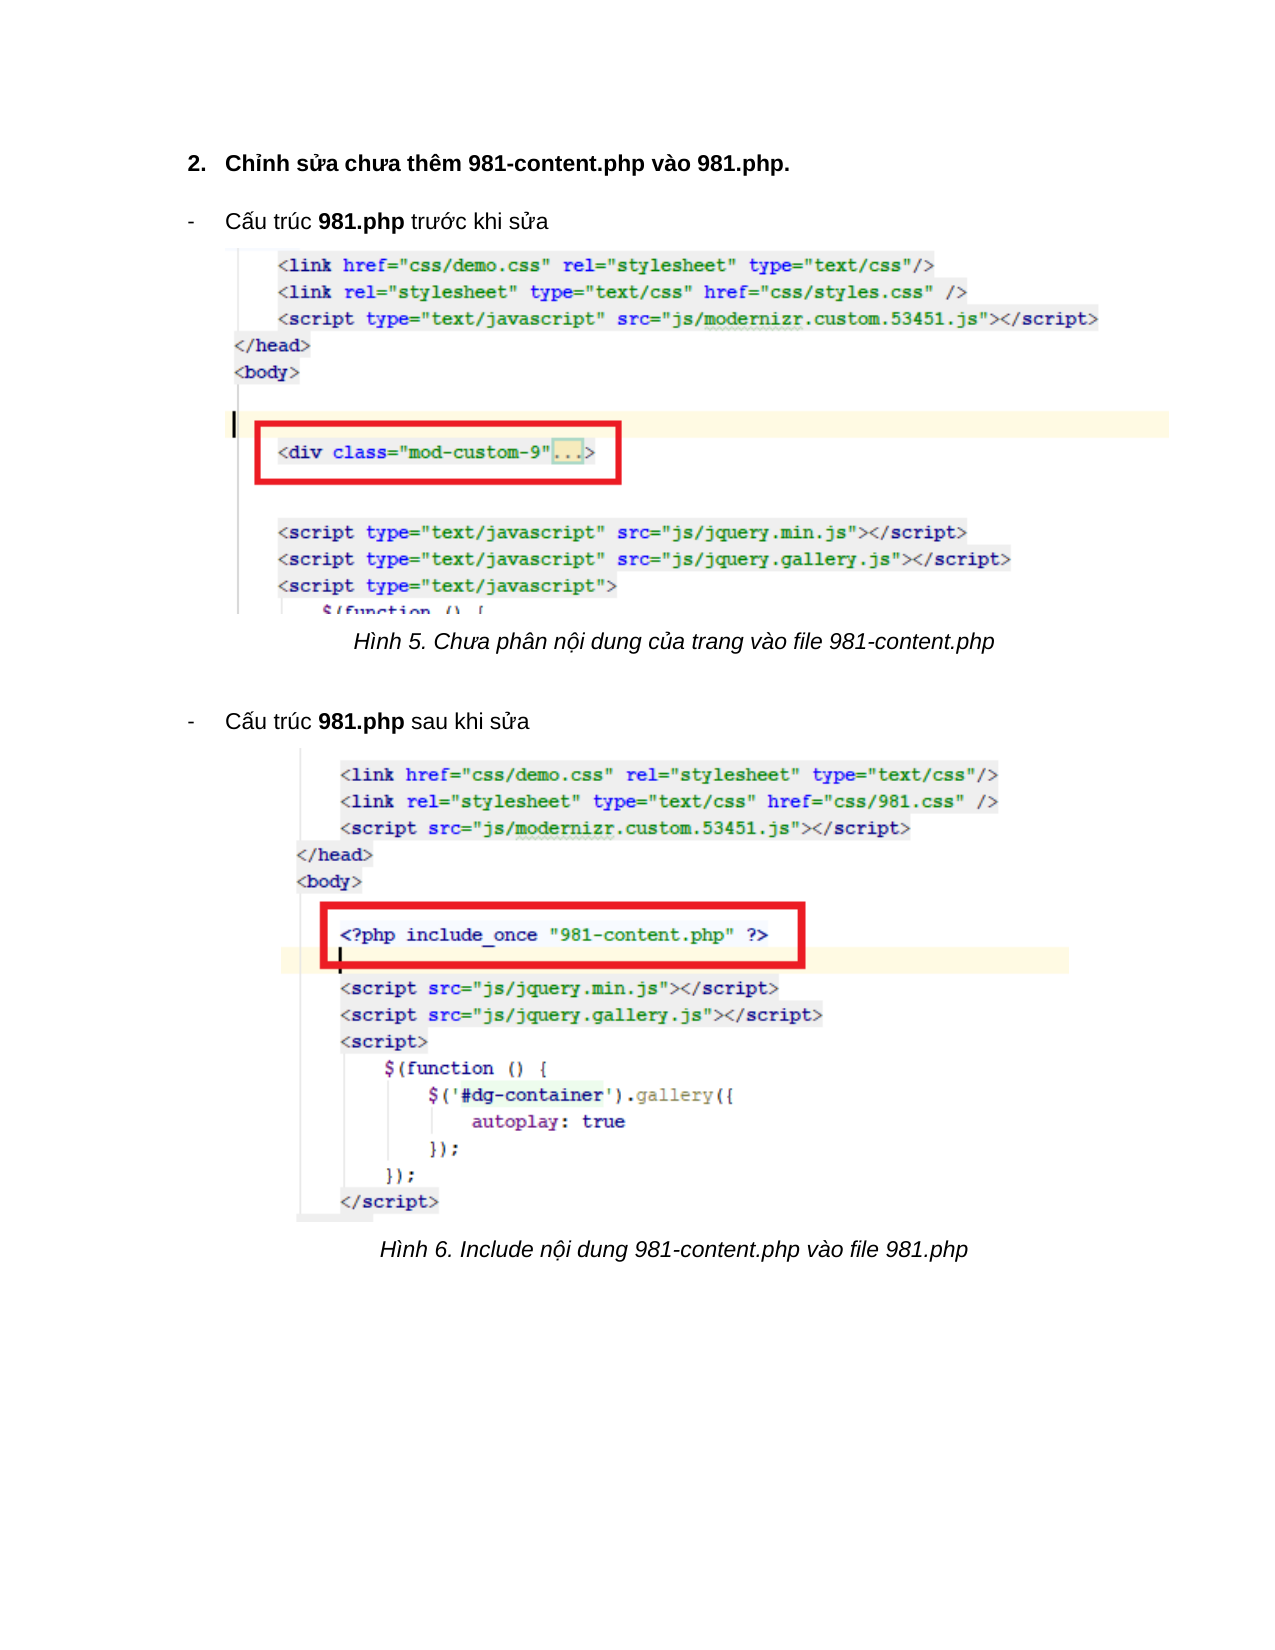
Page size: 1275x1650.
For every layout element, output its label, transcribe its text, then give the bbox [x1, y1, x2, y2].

picture [281, 748, 1069, 1222]
list Cấu trúc 981.php sau khi sửa [187, 707, 1125, 735]
list Chỉnh sửa chưa thêm 981-content.php vào 981.php. [187, 150, 1125, 176]
list Cấu trúc 981.php trước khi sửa [187, 207, 1125, 235]
list Hình 6. Include nội dung 981-content.php vào file 981.php [225, 1236, 1125, 1262]
list Hình 5. Chưa phân nội dung của trang vào file 981-content.php [225, 628, 1125, 654]
picture [225, 248, 1169, 614]
